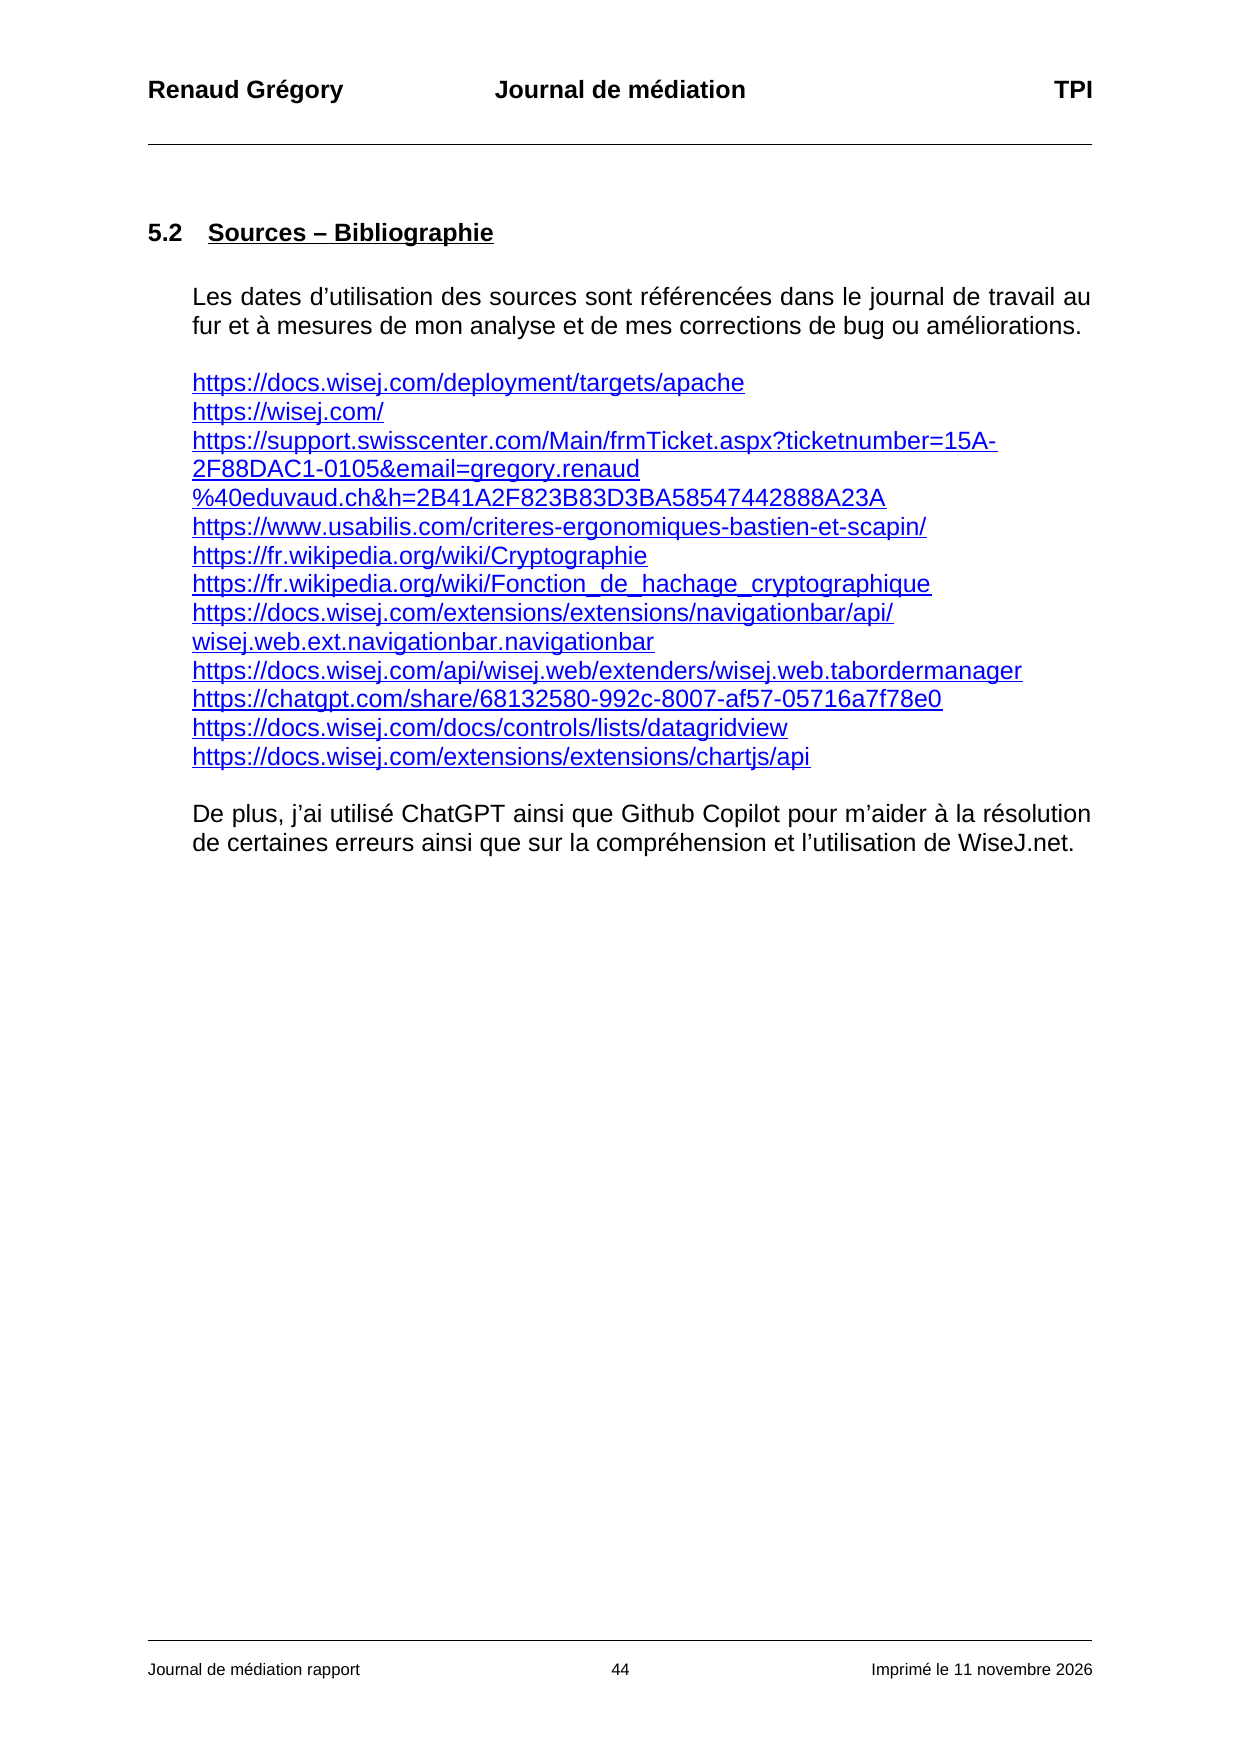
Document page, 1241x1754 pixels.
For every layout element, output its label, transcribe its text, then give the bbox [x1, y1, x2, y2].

text https://docs.wisej.com/deployment/targets/apache [192, 368, 1092, 397]
text https://fr.wikipedia.org/wiki/Cryptographie [192, 541, 1092, 569]
text https://fr.wikipedia.org/wiki/Fonction_de_hachage_cryptographique [192, 569, 1092, 598]
text https://docs.wisej.com/docs/controls/lists/datagridview [192, 713, 1092, 742]
text De plus, j’ai utilisé ChatGPT ainsi que Github Copilot pour m’aider à la résolution de certaines erreurs ainsi que sur la compréhension et l’utilisation de WiseJ.net. [192, 799, 1092, 857]
text Les dates d’utilisation des sources sont référencées dans le journal de travail au fur et à mesures de mon analyse et de mes corrections de bug ou améliorations. [192, 282, 1092, 339]
text https://support.swisscenter.com/Main/frmTicket.aspx?ticketnumber=15A-2F88DAC1-0105&email=gregory.renaud%40eduvaud.ch&h=2B41A2F823B83D3BA58547442888A23A [192, 426, 1092, 512]
subtitle Sources – Bibliographie [148, 218, 1092, 247]
text https://docs.wisej.com/api/wisej.web/extenders/wisej.web.tabordermanager [192, 656, 1092, 684]
text https://docs.wisej.com/extensions/extensions/navigationbar/api/wisej.web.ext.navigationbar.navigationbar [192, 598, 1092, 656]
text https://wisej.com/ [192, 397, 1092, 426]
text https://docs.wisej.com/extensions/extensions/chartjs/api [192, 742, 1092, 771]
text https://www.usabilis.com/criteres-ergonomiques-bastien-et-scapin/ [192, 512, 1092, 541]
text https://chatgpt.com/share/68132580-992c-8007-af57-05716a7f78e0 [192, 684, 1092, 713]
